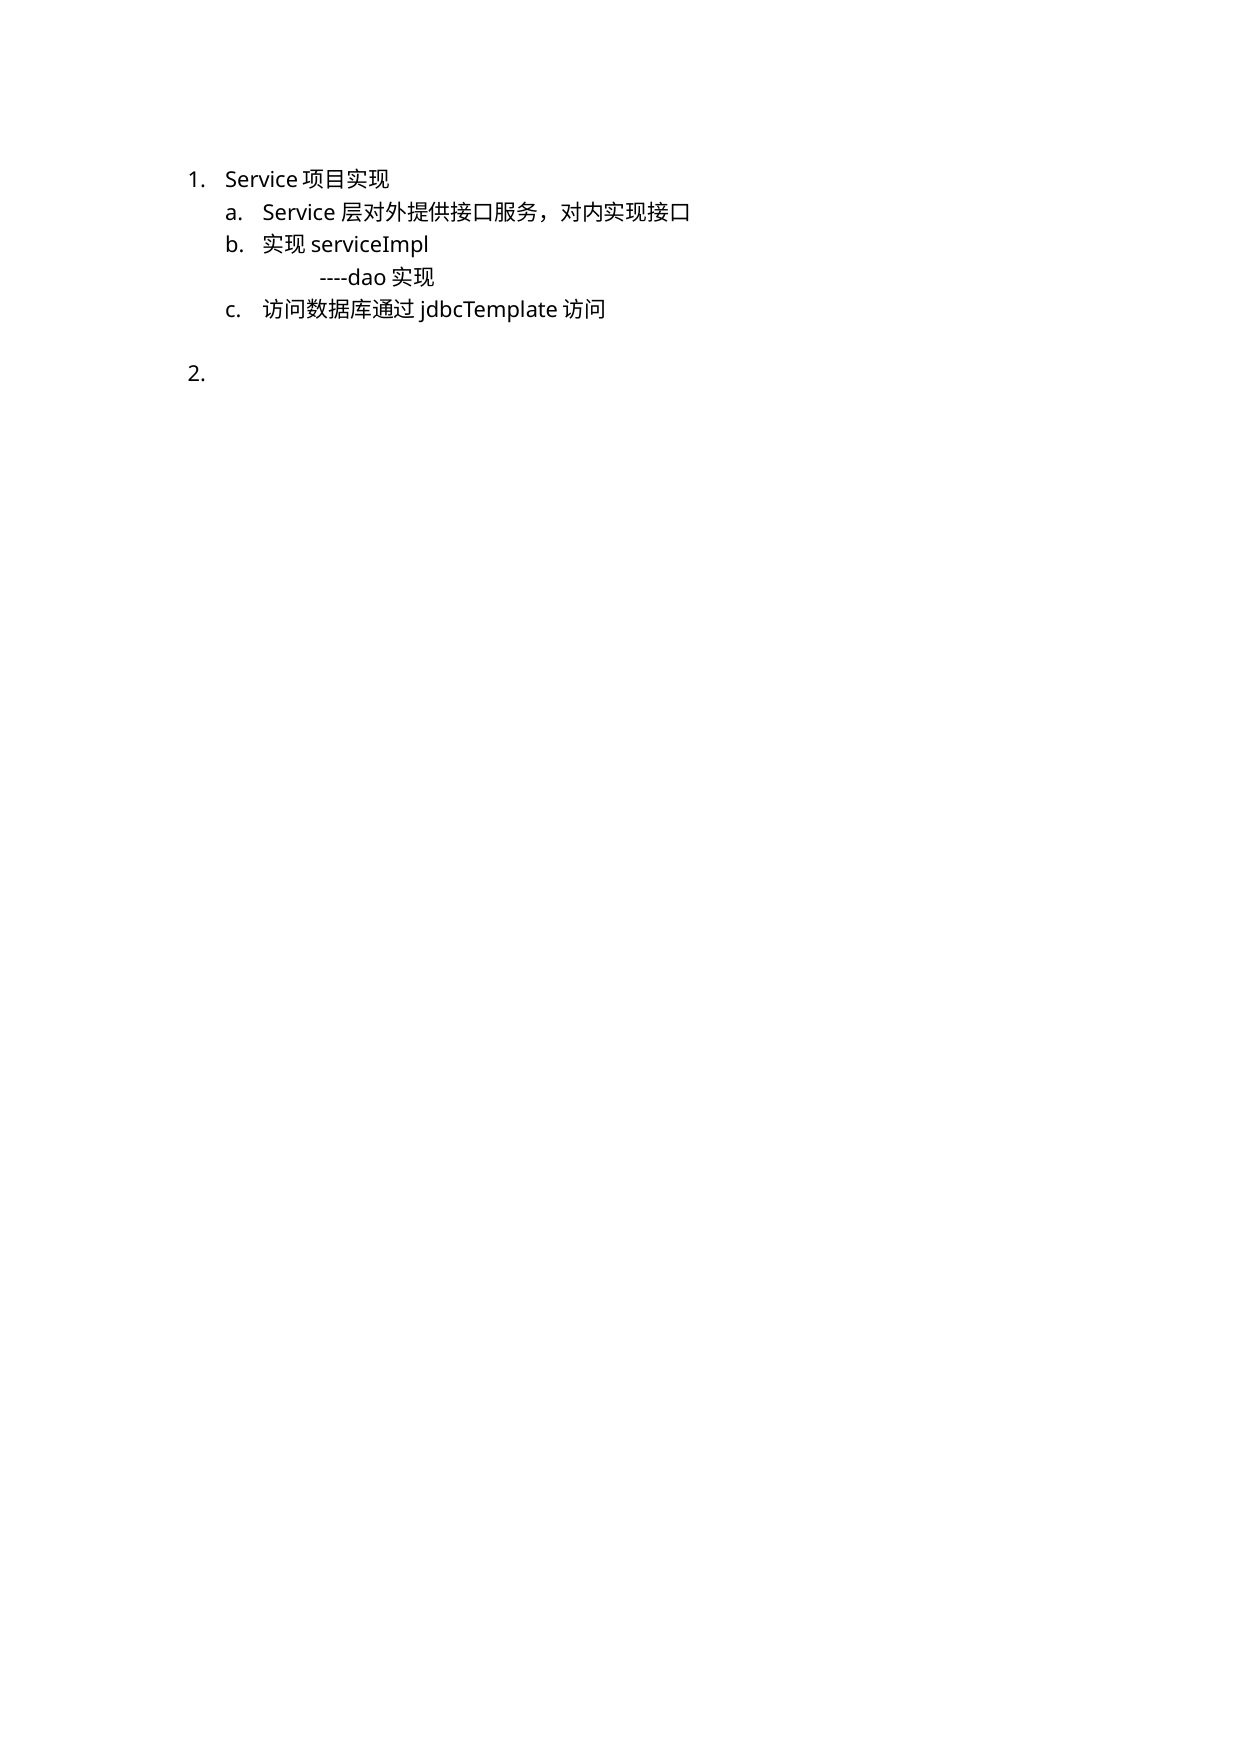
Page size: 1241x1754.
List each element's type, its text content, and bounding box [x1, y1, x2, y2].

list Service 层对外提供接口服务，对内实现接口 [225, 194, 1053, 227]
list 访问数据库通过jdbcTemplate访问 [225, 292, 1053, 324]
list 实现serviceImpl [225, 227, 1053, 259]
list Service项目实现 [187, 162, 1053, 194]
list ----dao实现 [262, 259, 1053, 292]
